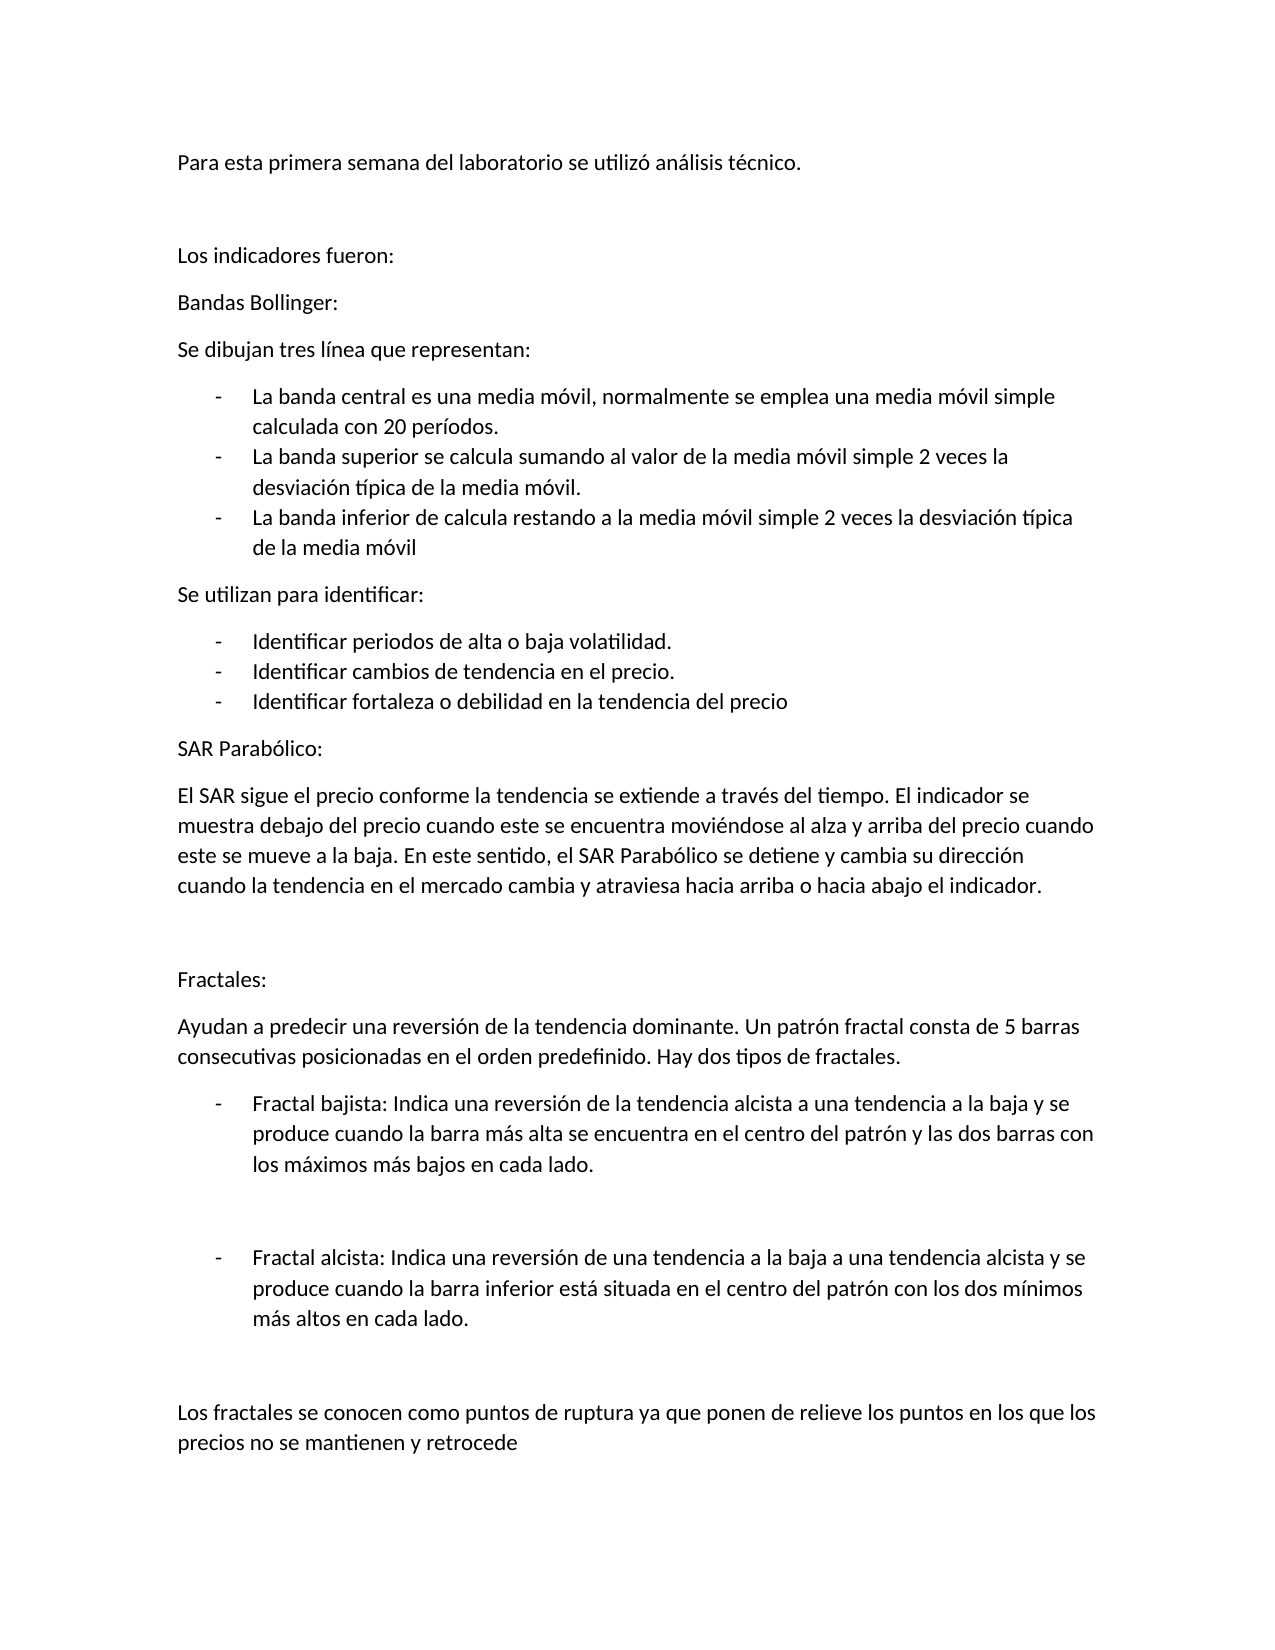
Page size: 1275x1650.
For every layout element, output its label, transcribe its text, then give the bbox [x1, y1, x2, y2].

text Los fractales se conocen como puntos de ruptura ya que ponen de relieve los puntos en los que los precios no se mantienen y retrocede [177, 1398, 1098, 1456]
text Bandas Bollinger: [177, 288, 1098, 316]
list La banda superior se calcula sumando al valor de la media móvil simple 2 veces la desviación típica de la media móvil. [215, 442, 1098, 501]
list Identificar fortaleza o debilidad en la tendencia del precio [215, 687, 1098, 715]
text El SAR sigue el precio conforme la tendencia se extiende a través del tiempo. El indicador se muestra debajo del precio cuando este se encuentra moviéndose al alza y arriba del precio cuando este se mueve a la baja. En este sentido, el SAR Parabólico se detiene y cambia su dirección cuando la tendencia en el mercado cambia y atraviesa hacia arriba o hacia abajo el indicador. [177, 781, 1098, 899]
list La banda inferior de calcula restando a la media móvil simple 2 veces la desviación típica de la media móvil [215, 503, 1098, 561]
text Los indicadores fueron: [177, 241, 1098, 269]
text Se dibujan tres línea que representan: [177, 335, 1098, 363]
list Fractal alcista: Indica una reversión de una tendencia a la baja a una tendencia alcista y se produce cuando la barra inferior está situada en el centro del patrón con los dos mínimos más altos en cada lado. [215, 1243, 1098, 1332]
text Fractales: [177, 965, 1098, 993]
list Fractal bajista: Indica una reversión de la tendencia alcista a una tendencia a la baja y se produce cuando la barra más alta se encuentra en el centro del patrón y las dos barras con los máximos más bajos en cada lado. [215, 1089, 1098, 1178]
list La banda central es una media móvil, normalmente se emplea una media móvil simple calculada con 20 períodos. [215, 382, 1098, 440]
list Identificar cambios de tendencia en el precio. [215, 657, 1098, 685]
list Identificar periodos de alta o baja volatilidad. [215, 627, 1098, 655]
text Se utilizan para identificar: [177, 580, 1098, 608]
text Para esta primera semana del laboratorio se utilizó análisis técnico. [177, 148, 1098, 176]
text SAR Parabólico: [177, 734, 1098, 762]
text Ayudan a predecir una reversión de la tendencia dominante. Un patrón fractal consta de 5 barras consecutivas posicionadas en el orden predefinido. Hay dos tipos de fractales. [177, 1012, 1098, 1070]
